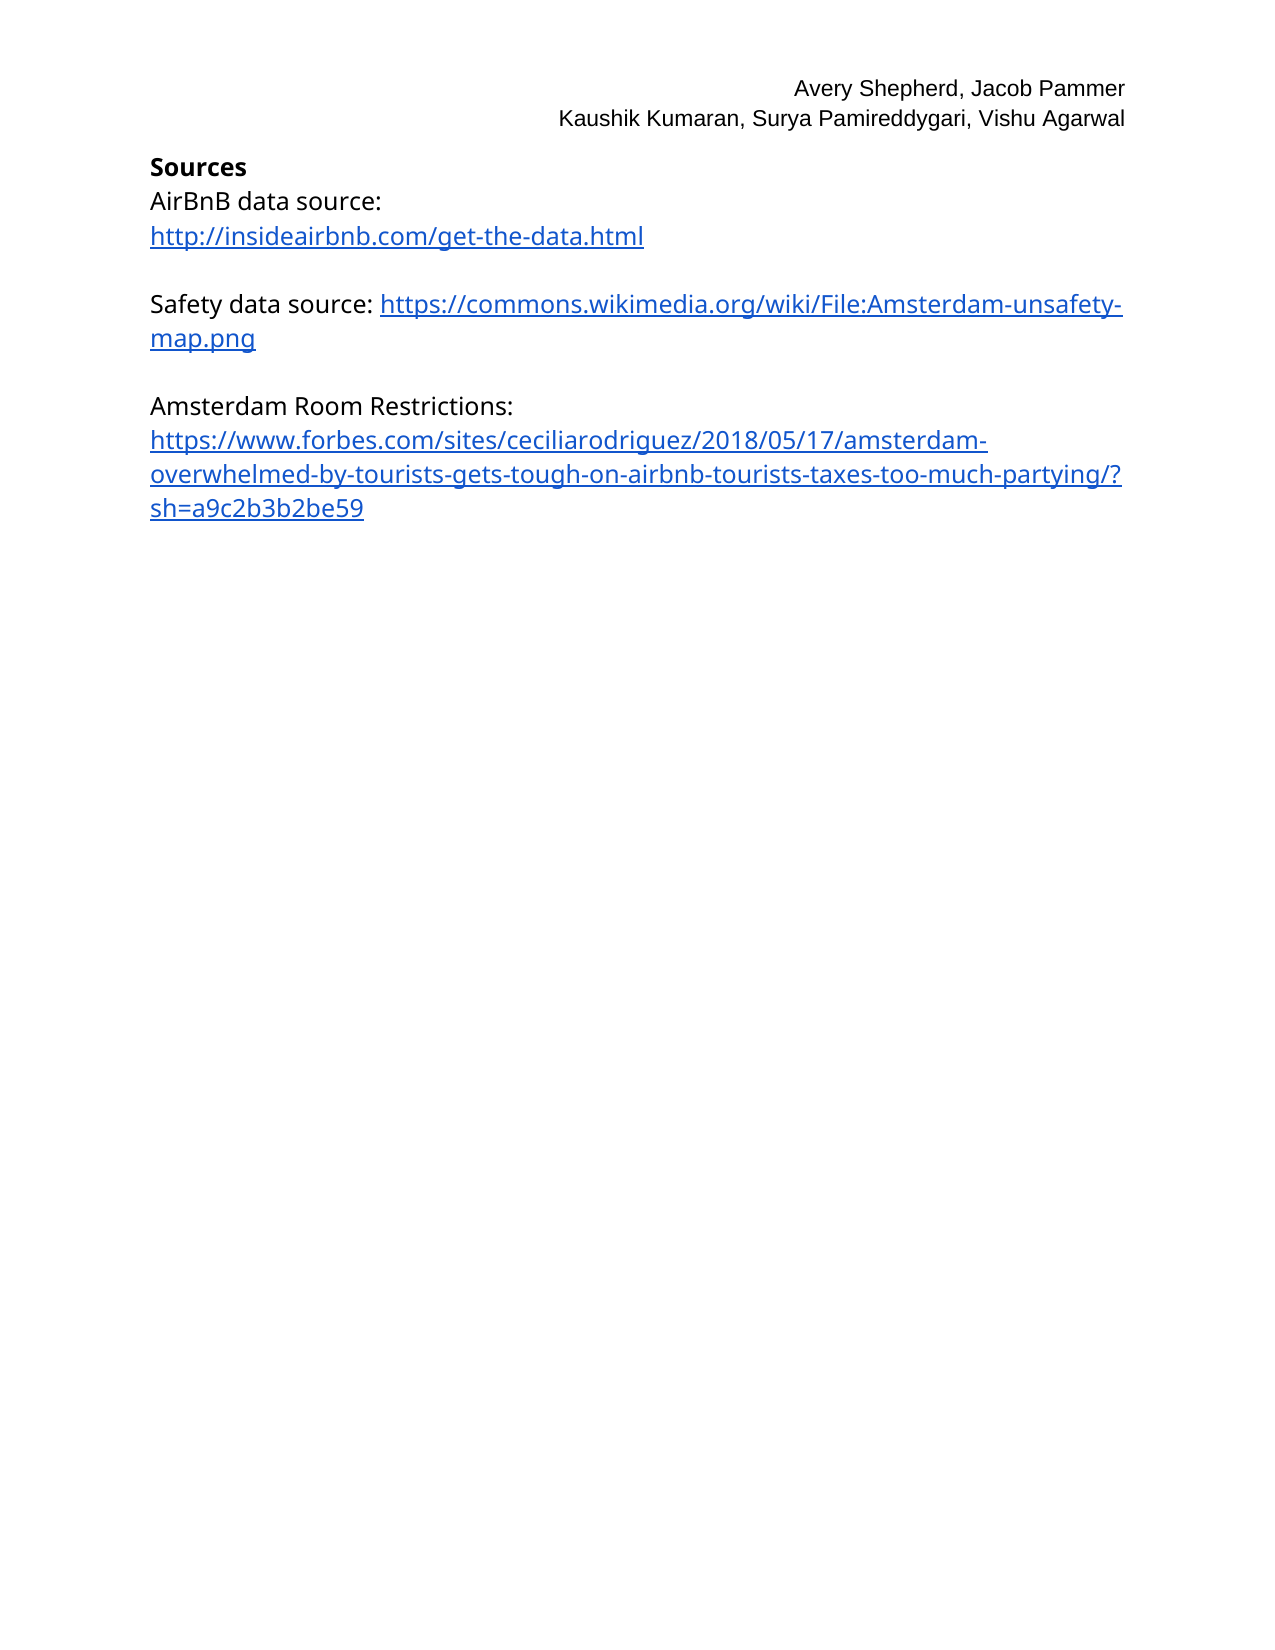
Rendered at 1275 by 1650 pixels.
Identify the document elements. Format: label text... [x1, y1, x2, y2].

text http://insideairbnb.com/get-the-data.html [150, 218, 1125, 252]
text Amsterdam Room Restrictions: [150, 388, 1125, 422]
text https://www.forbes.com/sites/ceciliarodriguez/2018/05/17/amsterdam-overwhelmed-by-tourists-gets-tough-on-airbnb-tourists-taxes-too-much-partying/?sh=a9c2b3b2be59 [150, 422, 1125, 525]
text AirBnB data source: [150, 184, 1125, 218]
text Sources [150, 150, 1125, 184]
text Safety data source: https://commons.wikimedia.org/wiki/File:Amsterdam-unsafety-map.png [150, 286, 1125, 354]
